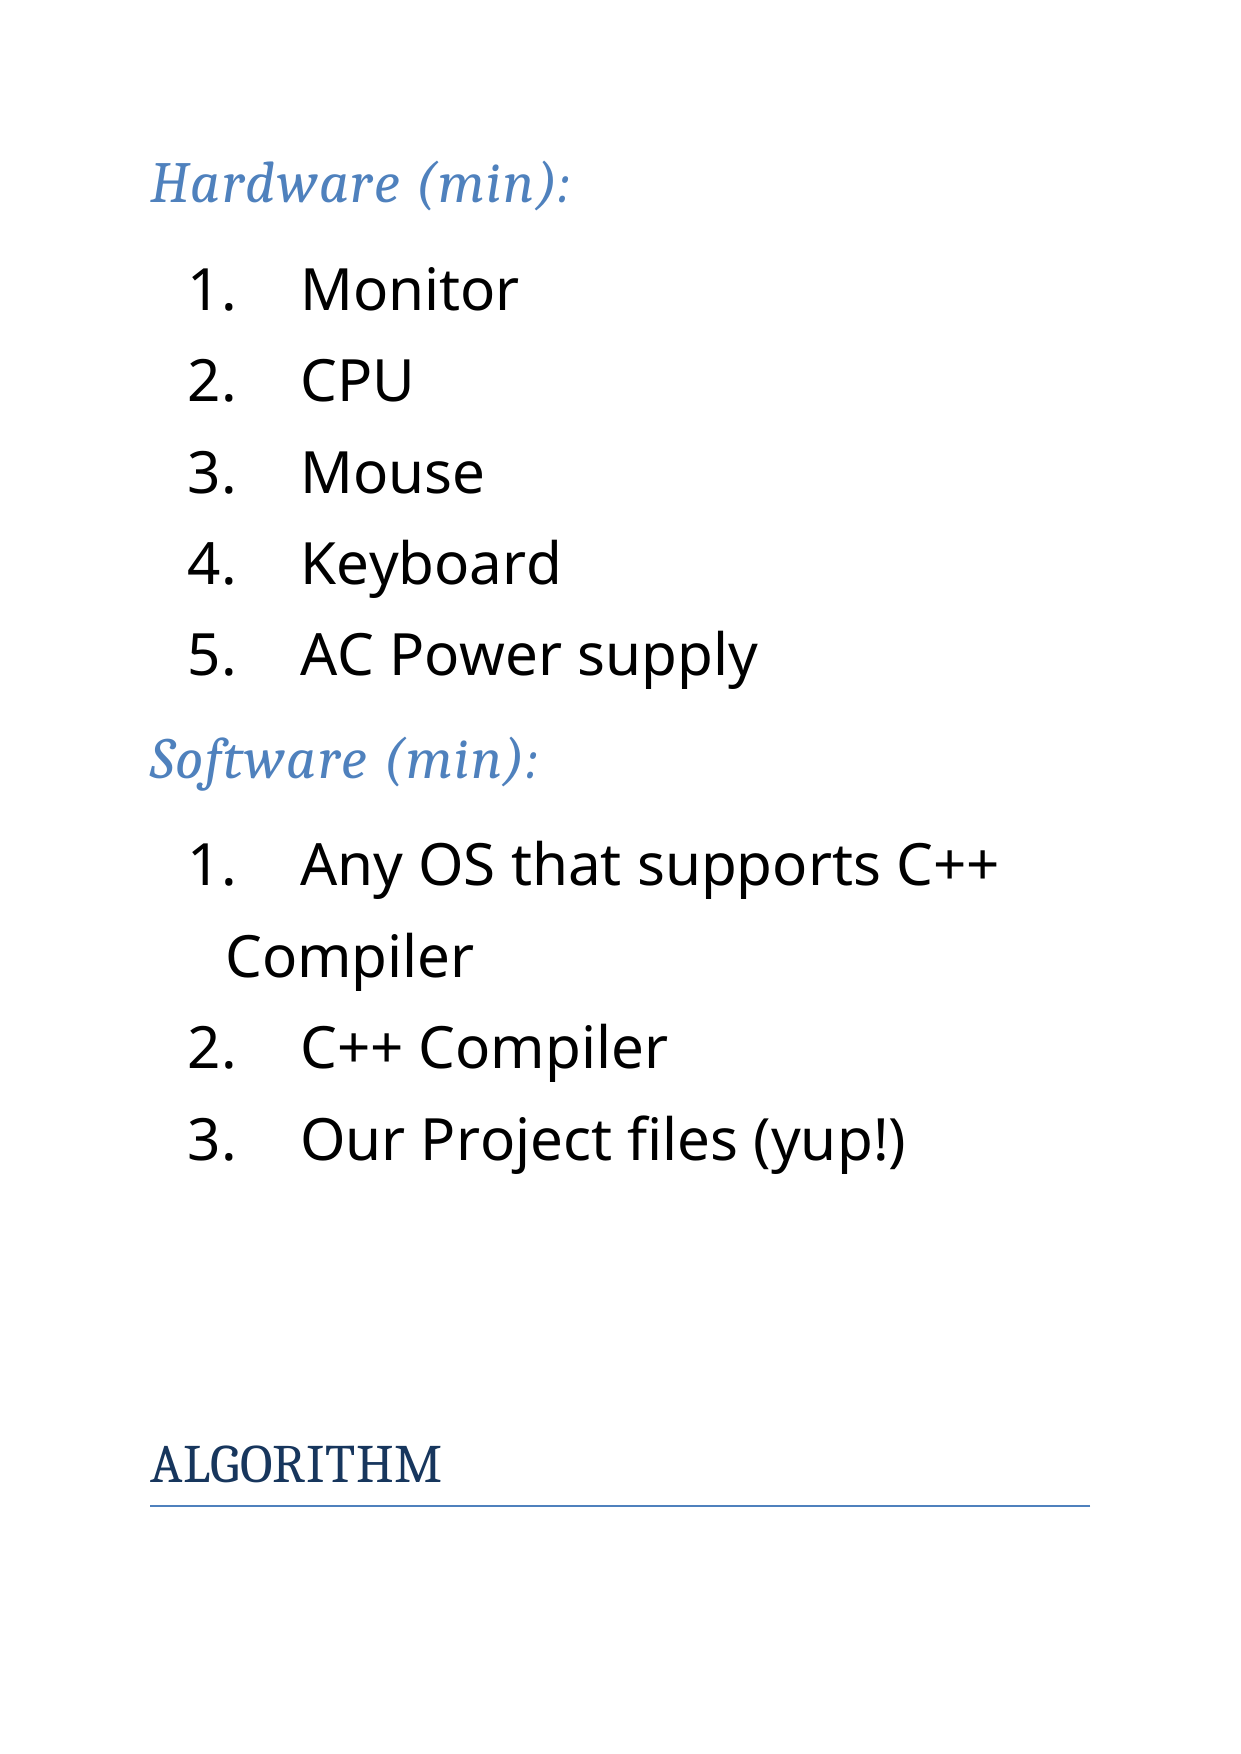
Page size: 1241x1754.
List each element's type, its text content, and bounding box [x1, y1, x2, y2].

title ALGORITHM [150, 1434, 1090, 1505]
list Keyboard [187, 522, 1090, 601]
list AC Power supply [187, 613, 1090, 693]
list C++ Compiler [187, 1006, 1090, 1086]
list Any OS that supports C++ Compiler [187, 823, 1090, 994]
subtitle Software (min): [150, 726, 1090, 793]
list Mouse [187, 431, 1090, 510]
list CPU [187, 339, 1090, 419]
subtitle Hardware (min): [150, 150, 1090, 217]
list Monitor [187, 248, 1090, 327]
list Our Project files (yup!) [187, 1097, 1090, 1177]
